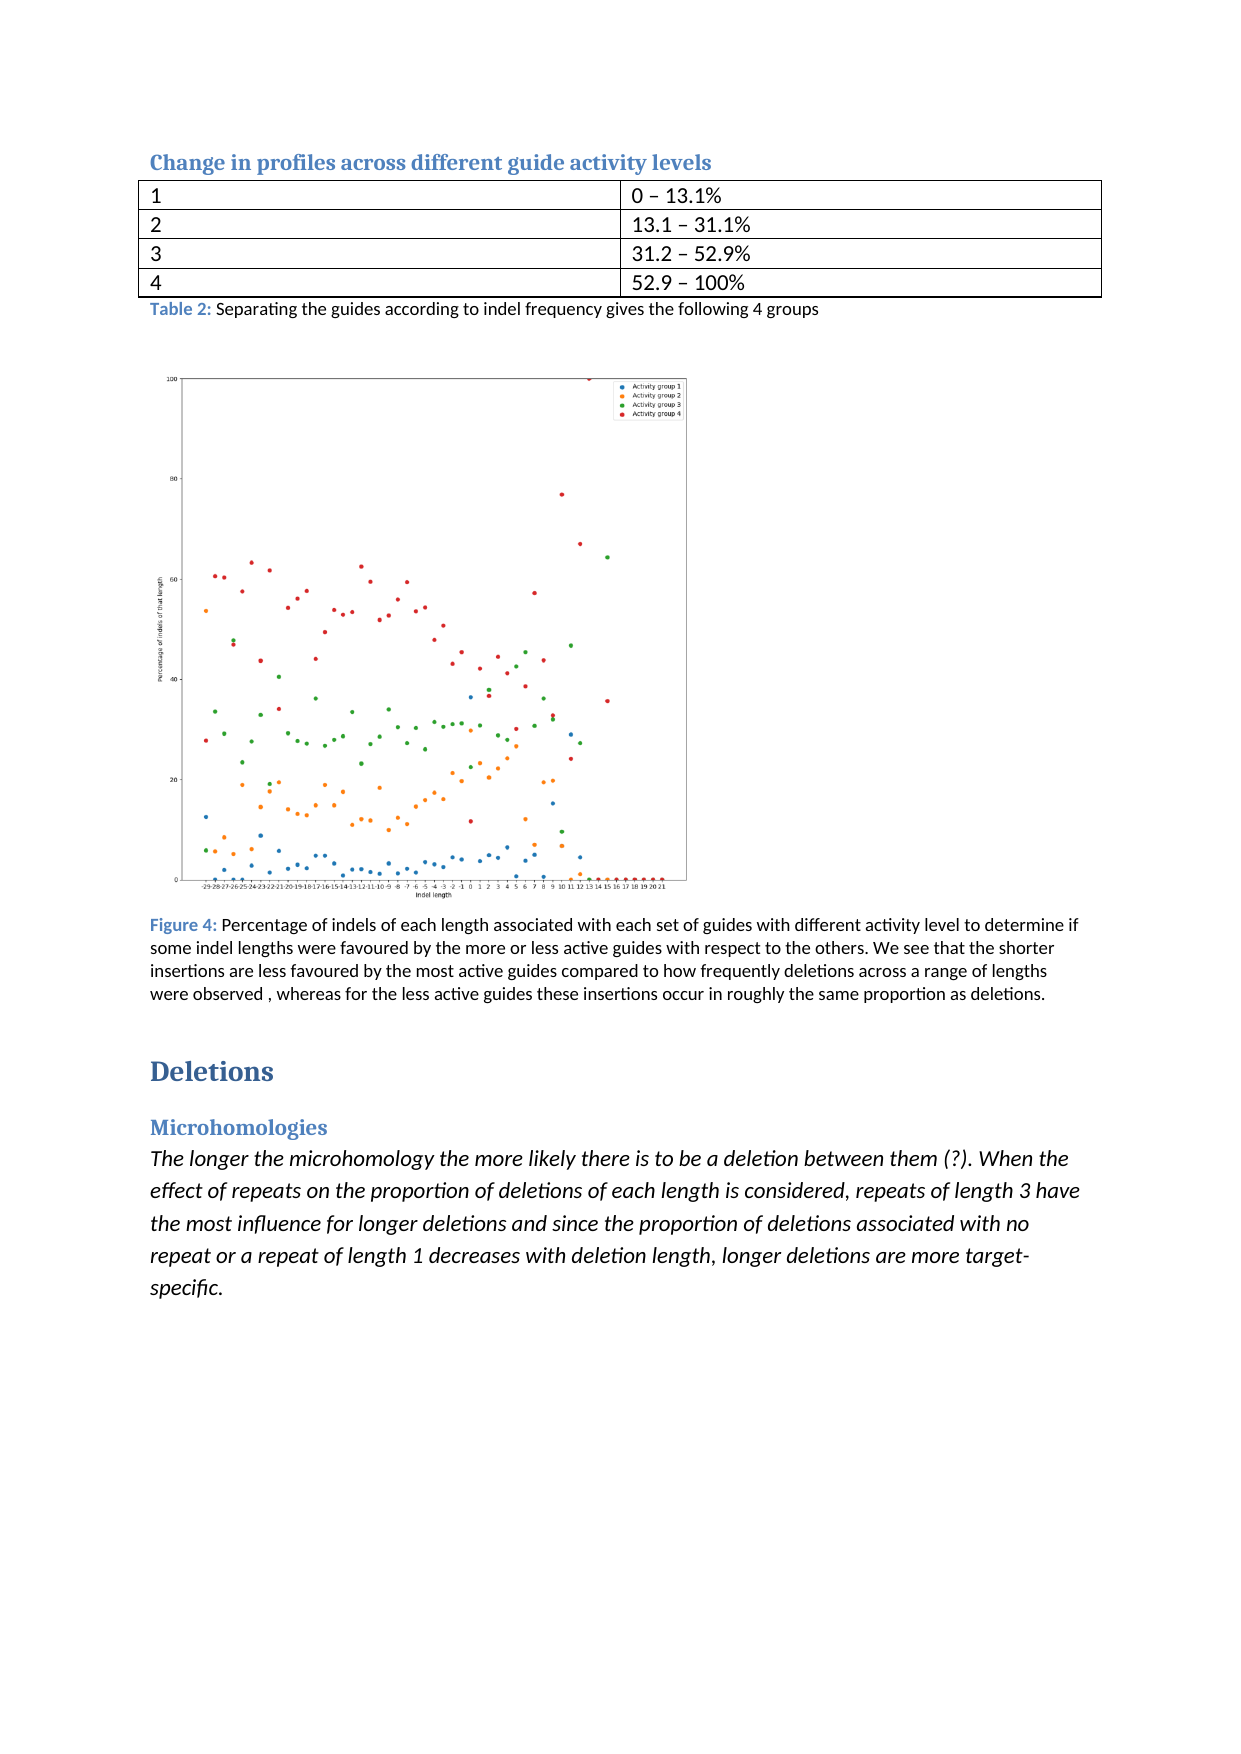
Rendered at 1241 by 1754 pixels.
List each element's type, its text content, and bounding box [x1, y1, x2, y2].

table_header 1 [139, 181, 620, 209]
text Table 2: Separating the guides according to indel frequency gives the following 4 groups [150, 298, 1090, 320]
table_cell 2 [139, 210, 620, 238]
subtitle Change in profiles across different guide activity levels [150, 150, 1090, 176]
table_cell 4 [139, 269, 620, 296]
picture [150, 370, 692, 909]
subtitle Deletions [150, 1055, 1090, 1088]
table_cell 31.2 – 52.9% [621, 239, 1101, 267]
table_cell 52.9 – 100% [621, 269, 1101, 296]
table_cell 3 [139, 239, 620, 267]
subtitle Microhomologies [150, 1114, 1090, 1141]
table_cell 13.1 – 31.1% [621, 210, 1101, 238]
table_header 0 – 13.1% [621, 181, 1101, 209]
text The longer the microhomology the more likely there is to be a deletion between them (?). When the effect of repeats on the proportion of deletions of each length is considered, repeats of length 3 have the most influence for longer deletions and since the proportion of deletions associated with no repeat or a repeat of length 1 decreases with deletion length, longer deletions are more target-specific. [150, 1144, 1090, 1301]
